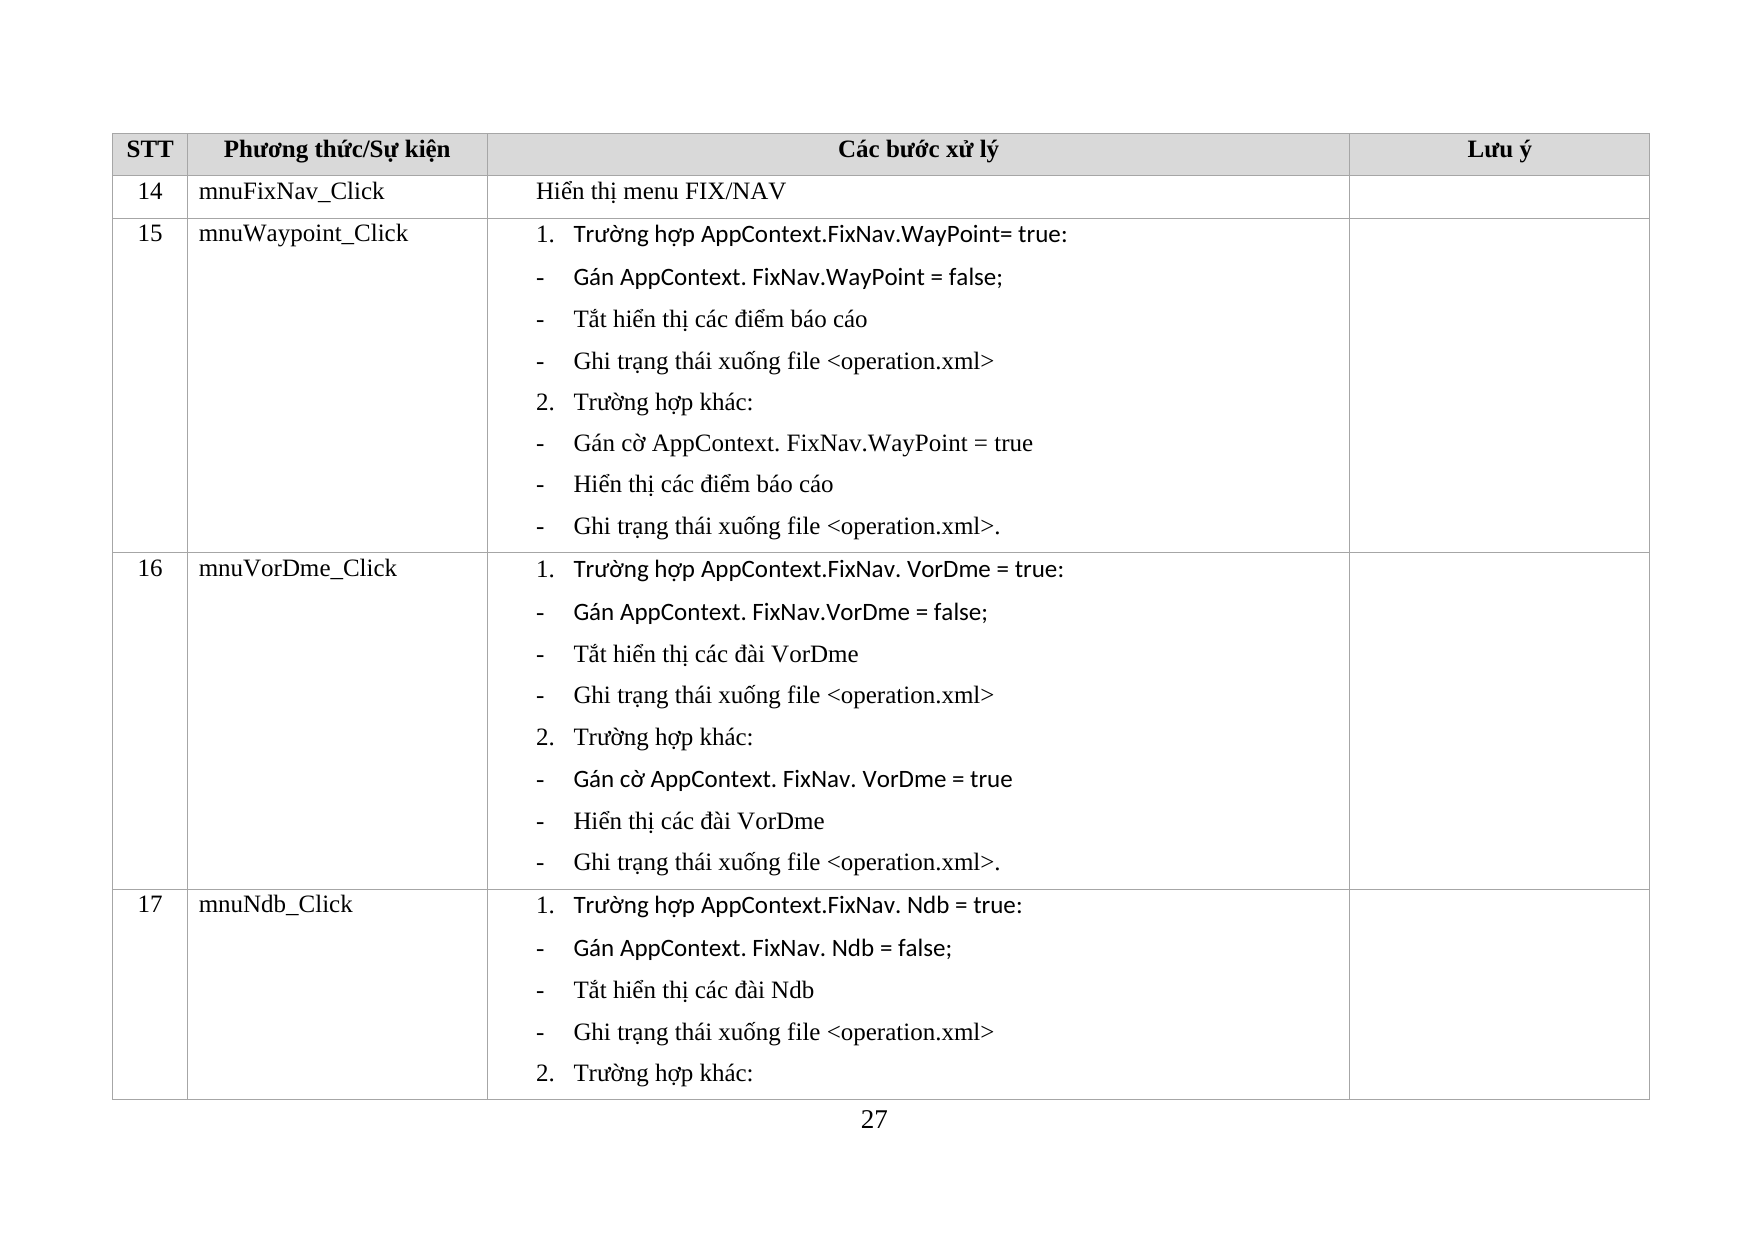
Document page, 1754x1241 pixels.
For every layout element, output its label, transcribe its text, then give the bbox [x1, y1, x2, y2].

table_cell mnuVorDme_Click [188, 553, 487, 888]
table_cell 16 [113, 553, 187, 888]
table_cell [1350, 890, 1649, 1099]
table_header Phương thức/Sự kiện [188, 134, 487, 175]
table_cell 17 [113, 890, 187, 1099]
table_cell [1350, 219, 1649, 552]
table_cell mnuWaypoint_Click [188, 219, 487, 552]
table_cell [1350, 176, 1649, 217]
table_cell Trường hợp AppContext.FixNav. VorDme = true: Gán AppContext. FixNav.VorDme = false; Tắt hiển thị các đài VorDme Ghi trạng thái xuống file <operation.xml> Trường hợp khác: Gán cờ AppContext. FixNav. VorDme = true Hiển thị các đài VorDme Ghi trạng thái xuống file <operation.xml>. [488, 553, 1349, 888]
table_cell 15 [113, 219, 187, 552]
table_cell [488, 890, 1349, 1099]
table_cell [1350, 553, 1649, 888]
table_header STT [113, 134, 187, 175]
table_cell Hiển thị menu FIX/NAV [488, 176, 1349, 217]
table_header Lưu ý [1350, 134, 1649, 175]
table_cell 14 [113, 176, 187, 217]
table_cell mnuFixNav_Click [188, 176, 487, 217]
table_cell Trường hợp AppContext.FixNav.WayPoint= true: Gán AppContext. FixNav.WayPoint = false; Tắt hiển thị các điểm báo cáo Ghi trạng thái xuống file <operation.xml> Trường hợp khác: Gán cờ AppContext. FixNav.WayPoint = true Hiển thị các điểm báo cáo Ghi trạng thái xuống file <operation.xml>. [488, 219, 1349, 552]
table_header Các bước xử lý [488, 134, 1349, 175]
table_cell mnuNdb_Click [188, 890, 487, 1099]
